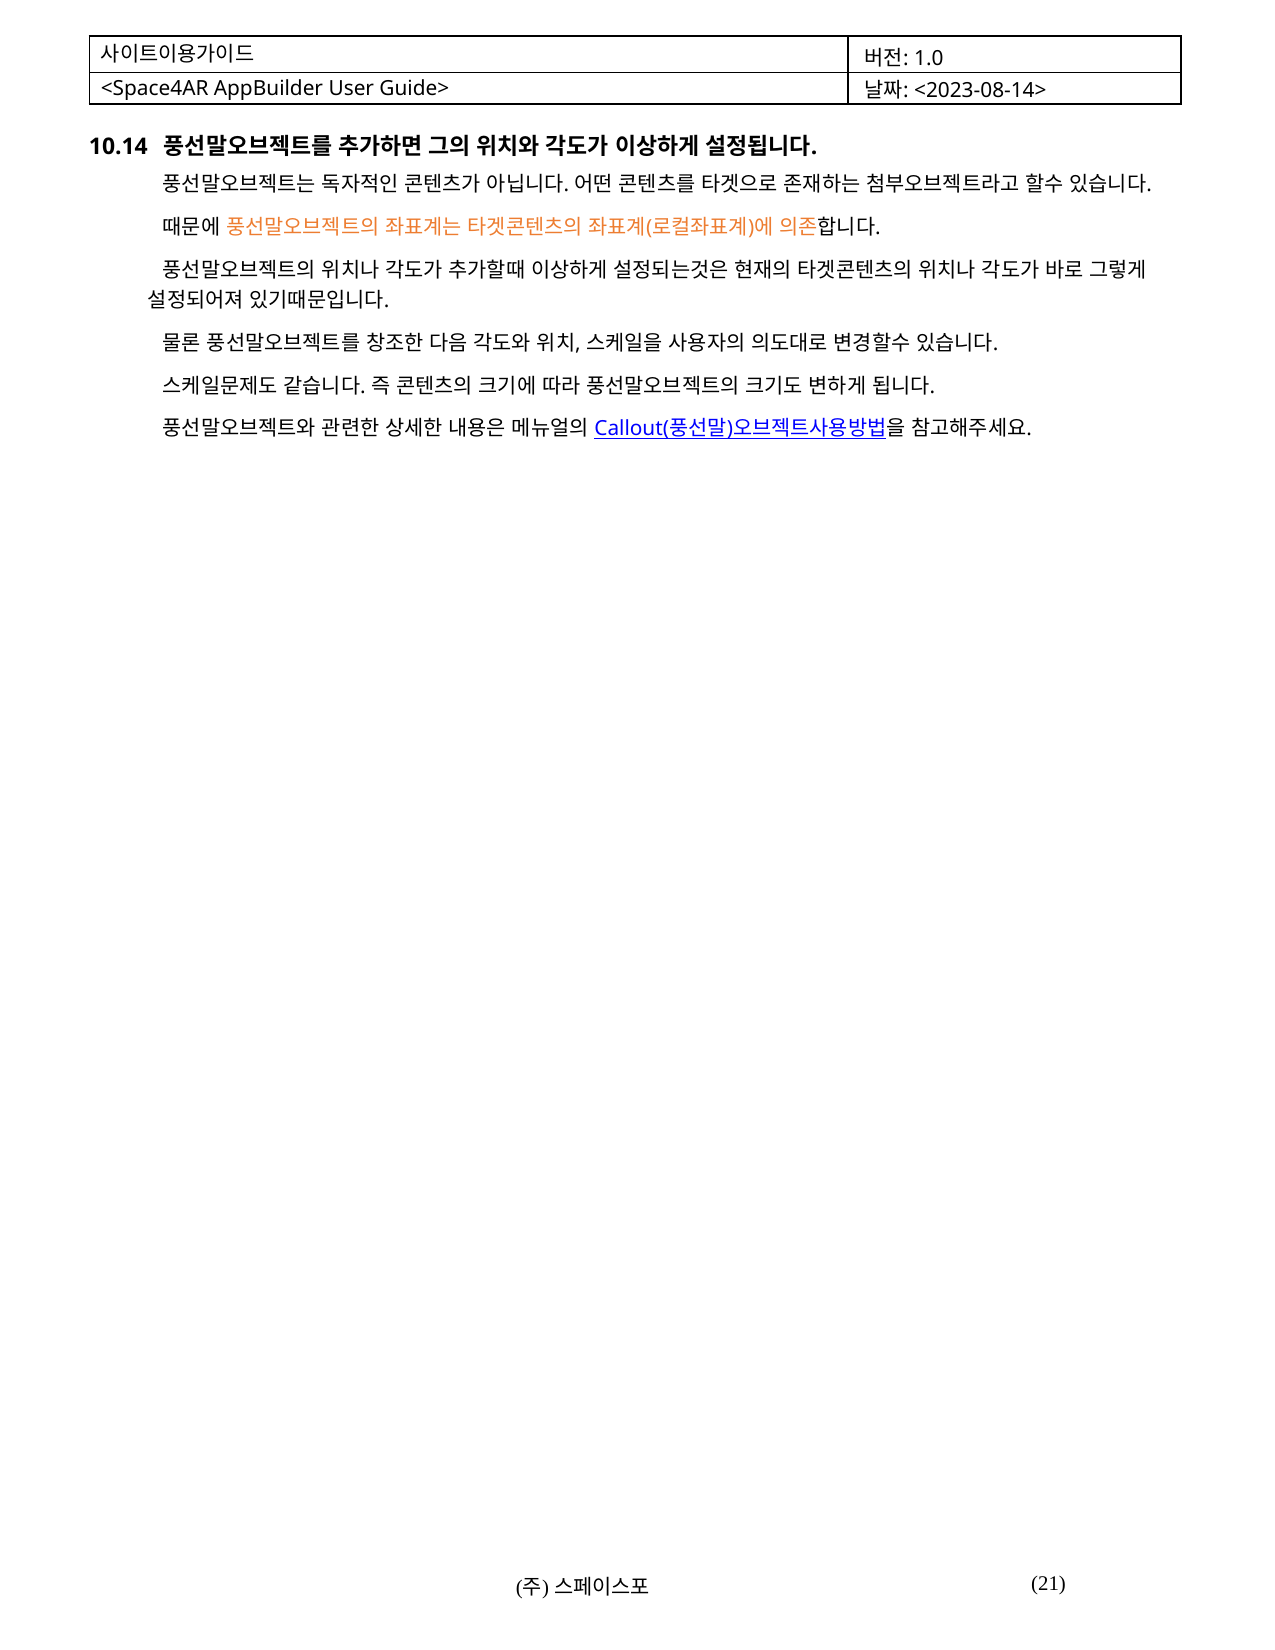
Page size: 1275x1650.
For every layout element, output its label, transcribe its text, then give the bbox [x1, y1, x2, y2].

text 물론 풍선말오브젝트를 창조한 다음 각도와 위치, 스케일을 사용자의 의도대로 변경할수 있습니다. [148, 326, 1186, 356]
text 스케일문제도 같습니다. 즉 콘텐츠의 크기에 따라 풍선말오브젝트의 크기도 변하게 됩니다. [148, 369, 1186, 399]
text 때문에 풍선말오브젝트의 좌표계는 타겟콘텐츠의 좌표계(로컬좌표계)에 의존합니다. [148, 210, 1186, 241]
text 풍선말오브젝트와 관련한 상세한 내용은 메뉴얼의 Callout(풍선말)오브젝트사용방법을 참고해주세요. [148, 412, 1186, 442]
text 풍선말오브젝트는 독자적인 콘텐츠가 아닙니다. 어떤 콘텐츠를 타겟으로 존재하는 첨부오브젝트라고 할수 있습니다. [148, 167, 1186, 198]
subtitle 풍선말오브젝트를 추가하면 그의 위치와 각도가 이상하게 설정됩니다. [89, 130, 1186, 161]
text 풍선말오브젝트의 위치나 각도가 추가할때 이상하게 설정되는것은 현재의 타겟콘텐츠의 위치나 각도가 바로 그렇게 설정되어져 있기때문입니다. [148, 253, 1186, 313]
